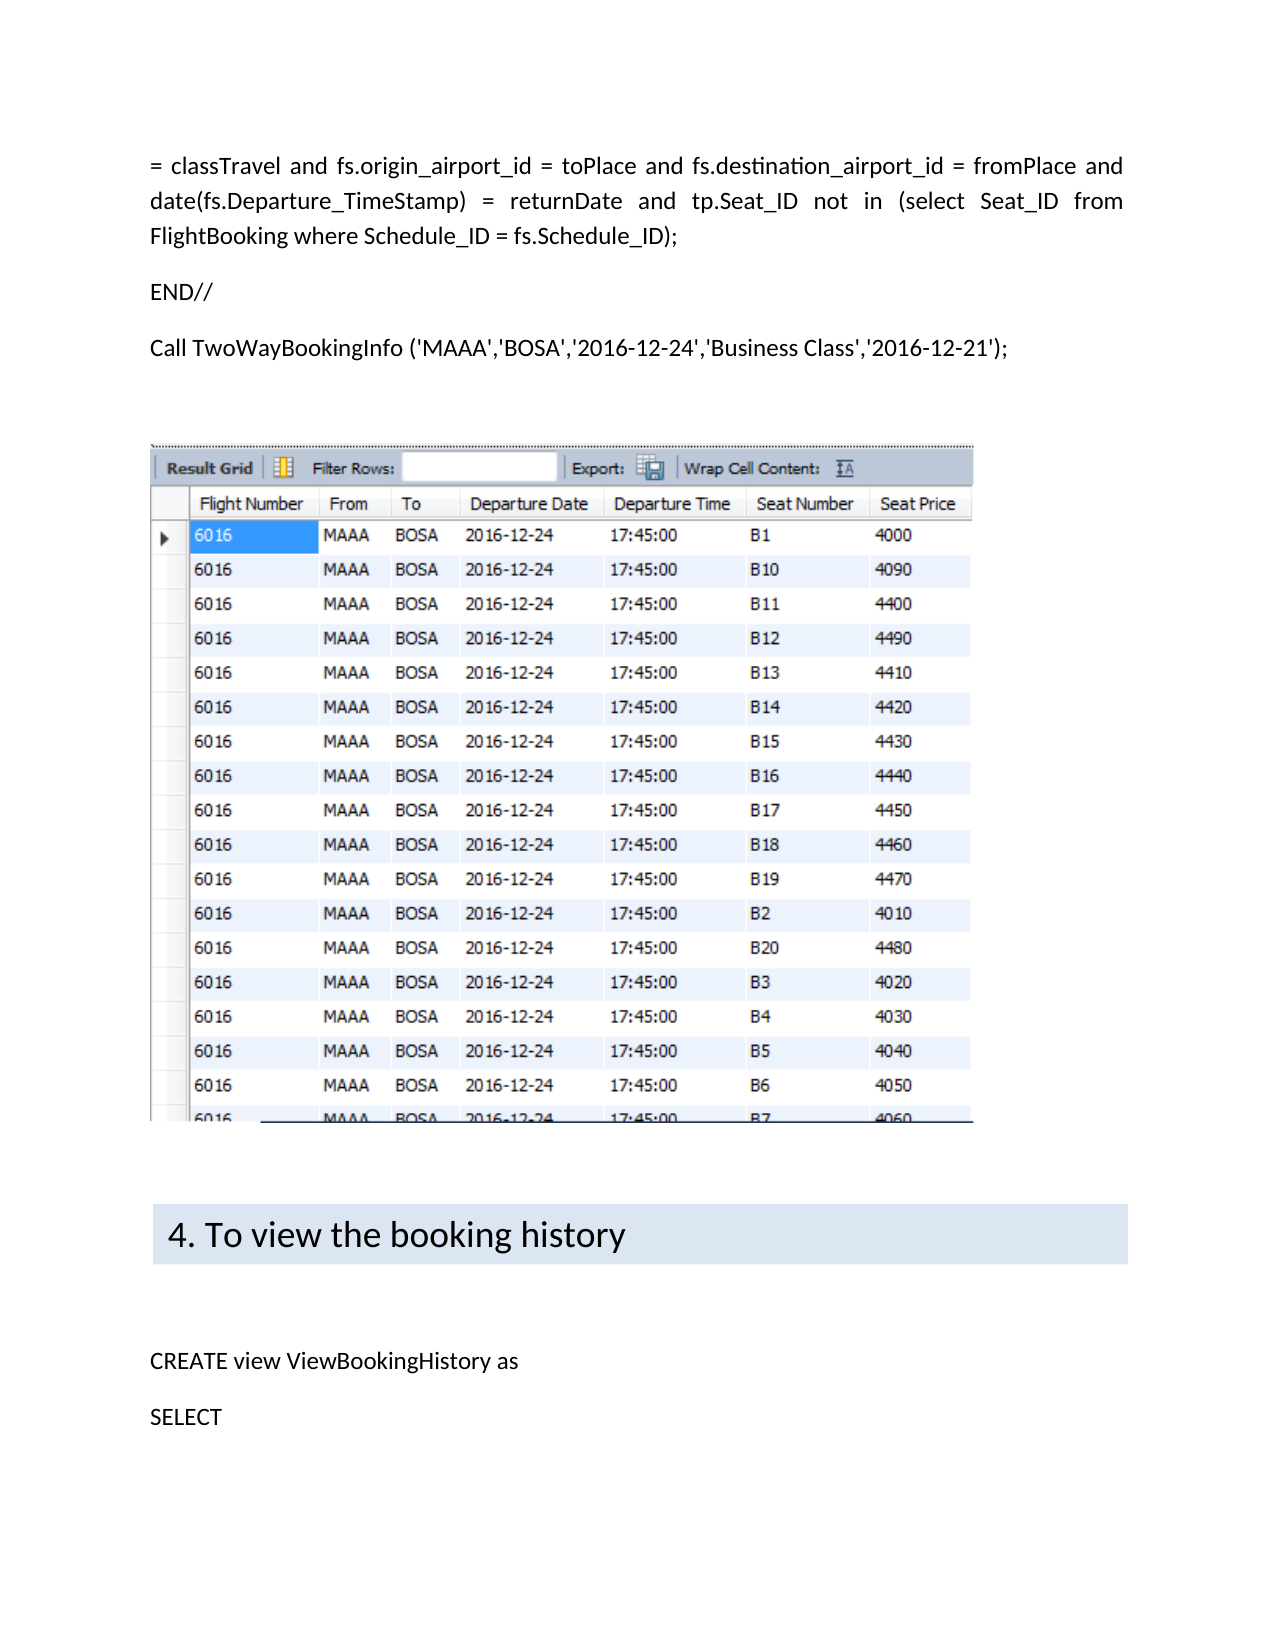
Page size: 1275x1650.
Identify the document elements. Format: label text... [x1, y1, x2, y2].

text SELECT [150, 1401, 1125, 1432]
picture [150, 443, 974, 1123]
text Call TwoWayBookingInfo ('MAAA','BOSA','2016-12-24','Business Class','2016-12-21'); [150, 332, 1125, 362]
text CREATE view ViewBookingHistory as [150, 1345, 1125, 1376]
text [150, 150, 1125, 251]
text END// [150, 276, 1125, 306]
